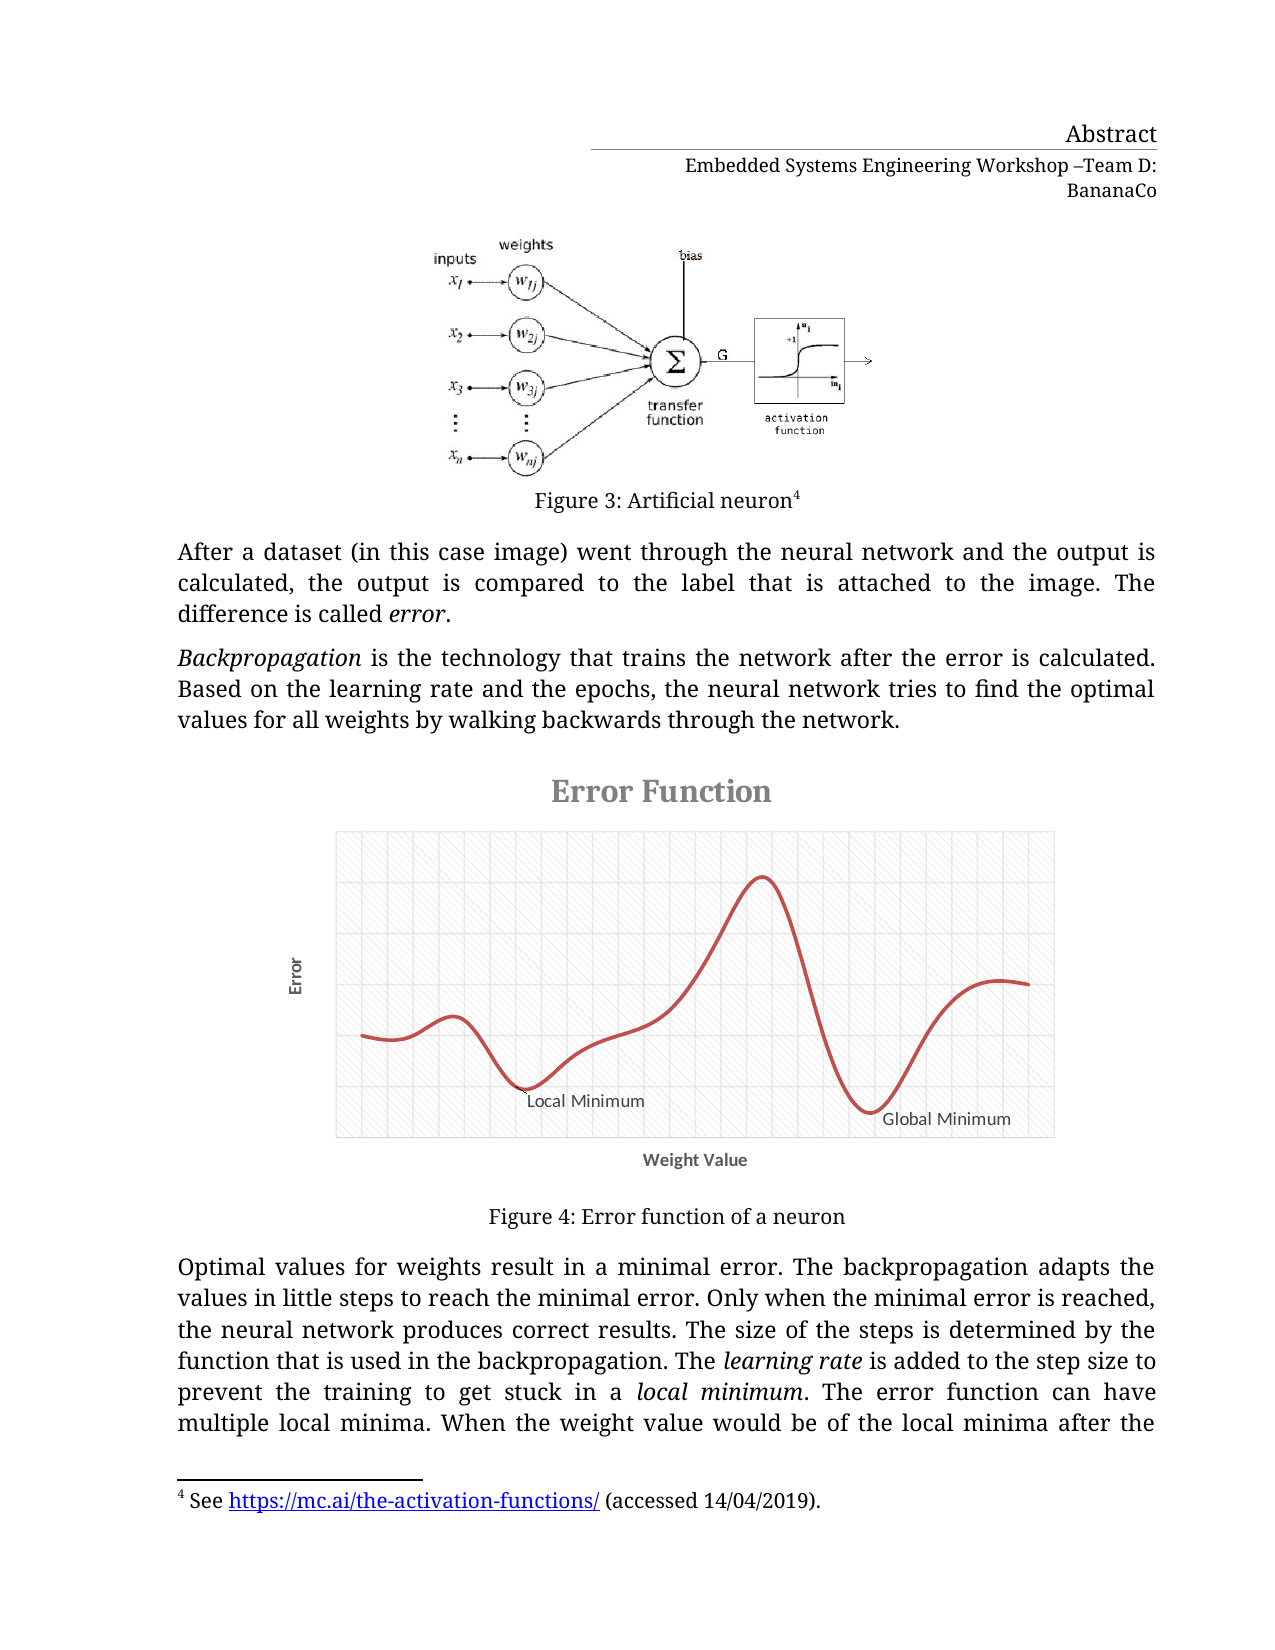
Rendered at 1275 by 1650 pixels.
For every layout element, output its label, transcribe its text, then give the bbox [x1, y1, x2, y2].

text After a dataset (in this case image) went through the neural network and the output is calculated, the output is compared to the label that is attached to the image. The difference is called error. [177, 536, 1157, 629]
text Figure 4: Error function of a neuron [177, 1202, 1157, 1230]
text Figure 3: Artificial neuron [177, 486, 1157, 515]
picture [427, 234, 907, 487]
text Backpropagation is the technology that trains the network after the error is calculated. Based on the learning rate and the epochs, the neural network tries to find the optimal values for all weights by walking backwards through the network. [177, 642, 1157, 736]
